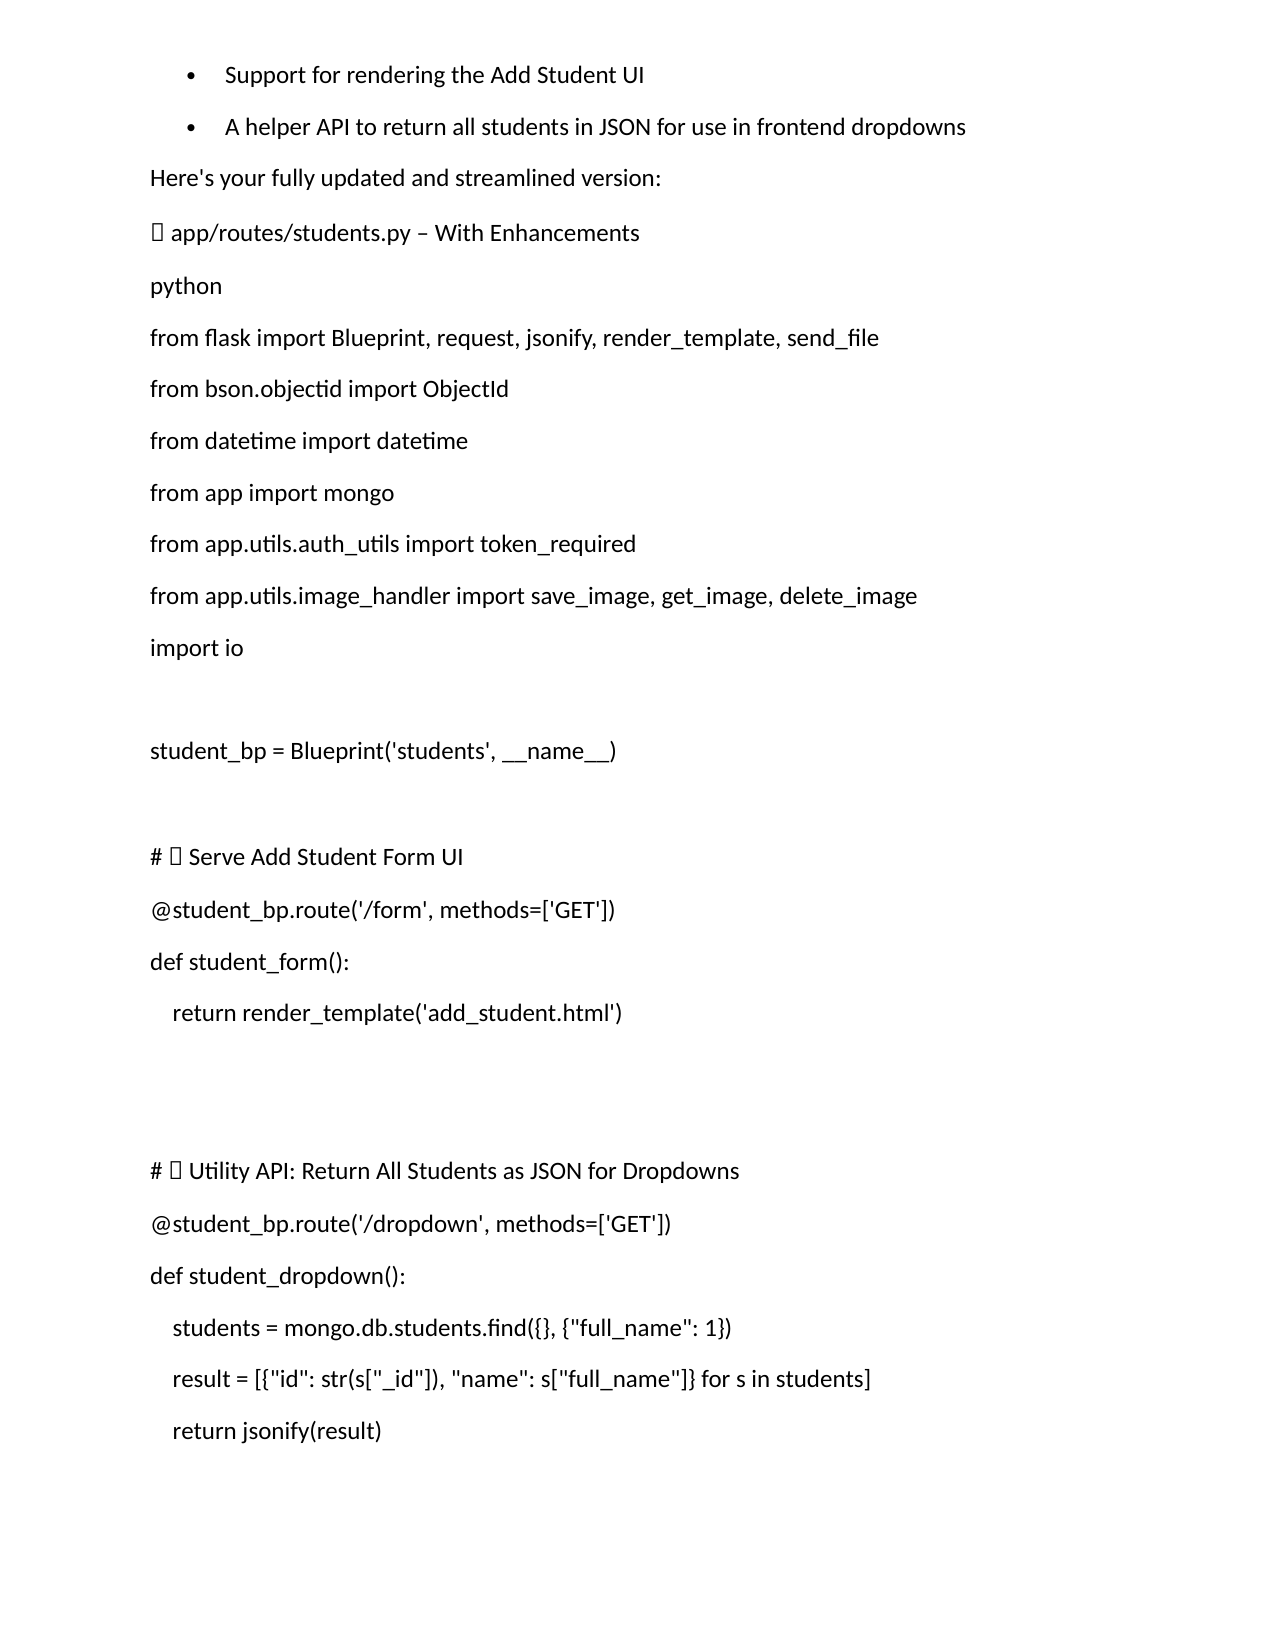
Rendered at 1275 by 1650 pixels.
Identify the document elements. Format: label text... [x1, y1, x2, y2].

text python [150, 270, 1125, 301]
text def student_form(): [150, 946, 1125, 976]
text from flask import Blueprint, request, jsonify, render_template, send_file [150, 322, 1125, 352]
text from app import mongo [150, 477, 1125, 507]
text return jsonify(result) [150, 1415, 1125, 1446]
text Here's your fully updated and streamlined version: [150, 162, 1125, 193]
text import io [150, 632, 1125, 662]
text return render_template('add_student.html') [150, 997, 1125, 1028]
text # 🎨 Serve Add Student Form UI [150, 838, 1125, 872]
list A helper API to return all students in JSON for use in frontend dropdowns [187, 111, 1125, 141]
text @student_bp.route('/dropdown', methods=['GET']) [150, 1208, 1125, 1239]
text from bson.objectid import ObjectId [150, 373, 1125, 404]
text from app.utils.auth_utils import token_required [150, 528, 1125, 559]
text student_bp = Blueprint('students', __name__) [150, 735, 1125, 766]
text from datetime import datetime [150, 425, 1125, 456]
text from app.utils.image_handler import save_image, get_image, delete_image [150, 580, 1125, 611]
text @student_bp.route('/form', methods=['GET']) [150, 894, 1125, 925]
list Support for rendering the Add Student UI [187, 59, 1125, 90]
text 🔄 app/routes/students.py – With Enhancements [150, 214, 1125, 248]
text # 🔄 Utility API: Return All Students as JSON for Dropdowns [150, 1152, 1125, 1187]
text def student_dropdown(): [150, 1260, 1125, 1291]
text result = [{"id": str(s["_id"]), "name": s["full_name"]} for s in students] [150, 1363, 1125, 1394]
text students = mongo.db.students.find({}, {"full_name": 1}) [150, 1312, 1125, 1342]
